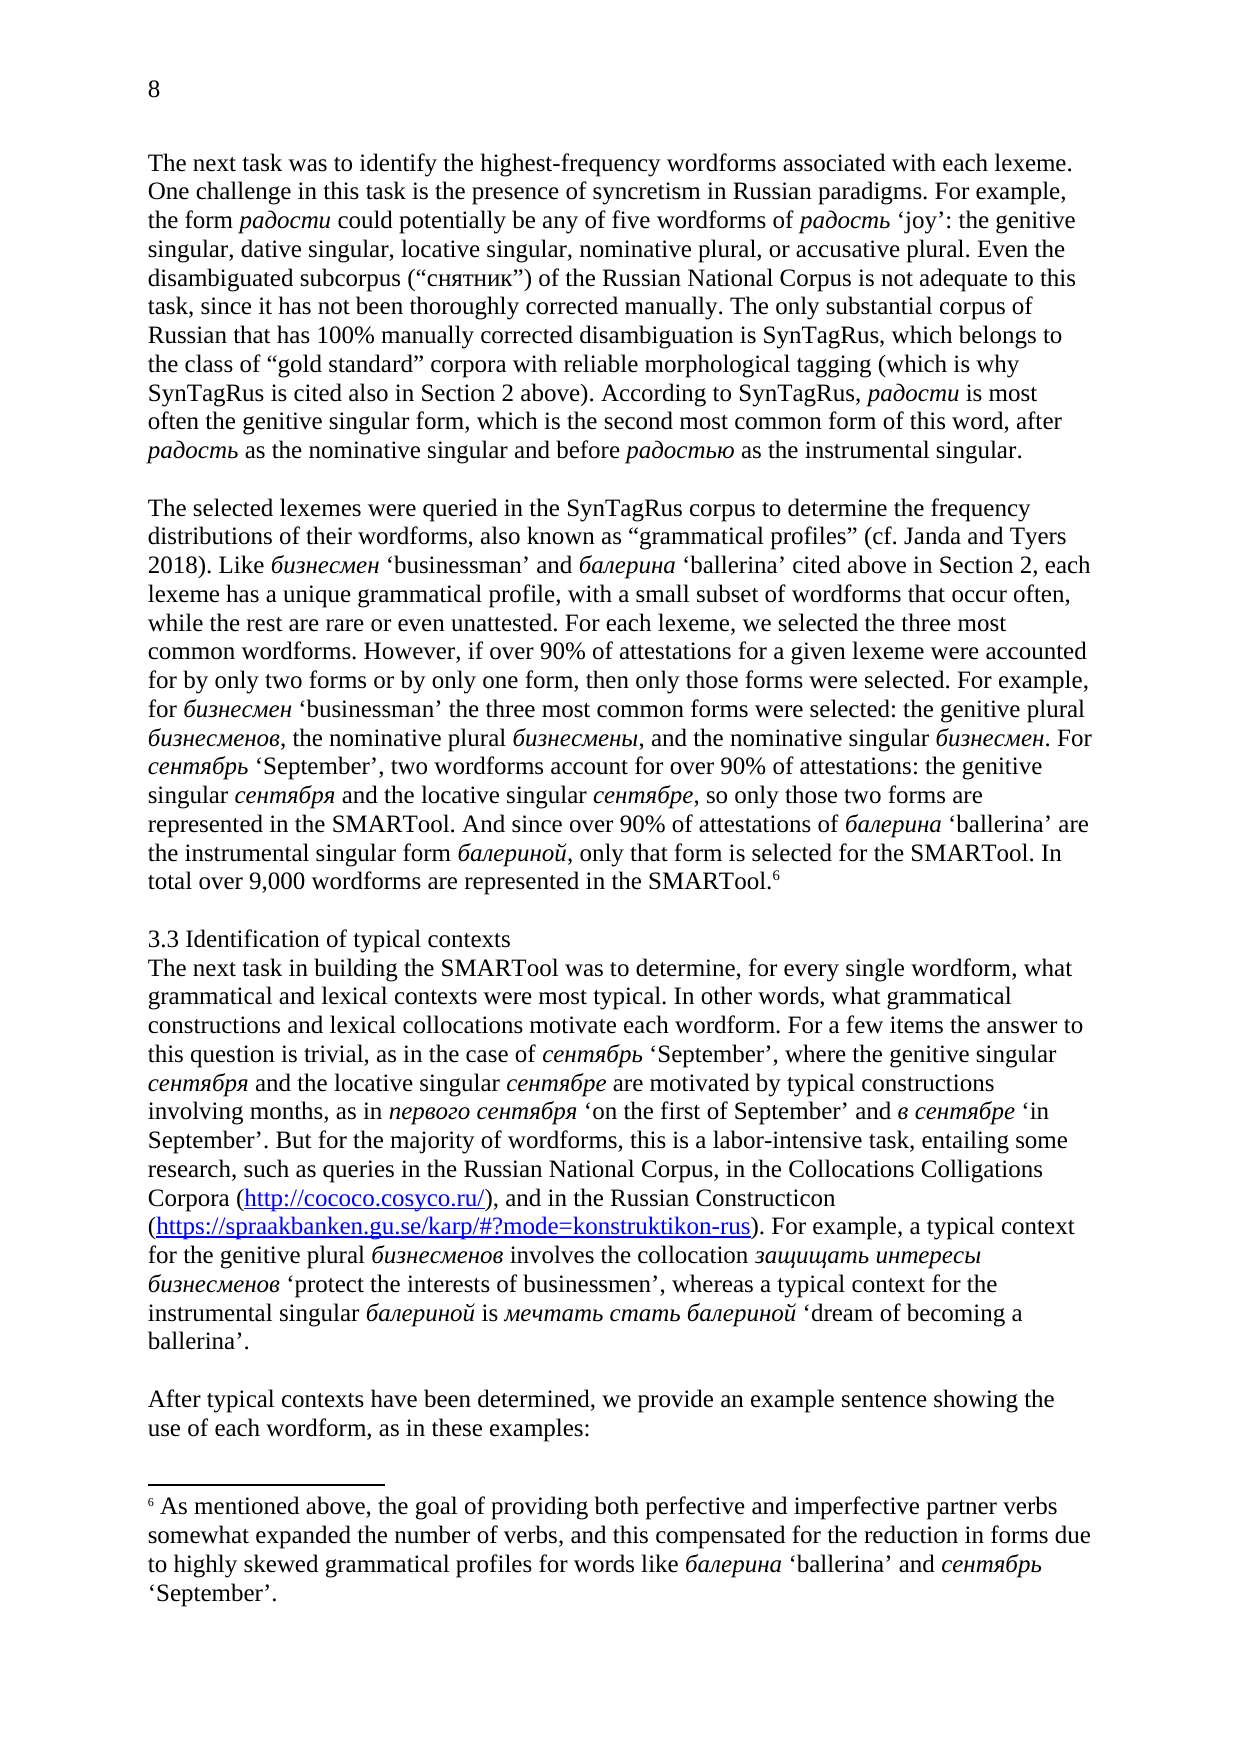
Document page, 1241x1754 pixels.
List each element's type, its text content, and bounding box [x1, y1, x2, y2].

text The next task in building the SMARTool was to determine, for every single wordform, what grammatical and lexical contexts were most typical. In other words, what grammatical constructions and lexical collocations motivate each wordform. For a few items the answer to this question is trivial, as in the case of сентябрь ‘September’, where the genitive singular сентября and the locative singular сентябре are motivated by typical constructions involving months, as in первого сентября ‘on the first of September’ and в сентябре ‘in September’. But for the majority of wordforms, this is a labor-intensive task, entailing some research, such as queries in the Russian National Corpus, in the Collocations Colligations Corpora (http://cococo.cosyco.ru/), and in the Russian Constructicon (https://spraakbanken.gu.se/karp/#?mode=konstruktikon-rus). For example, a typical context for the genitive plural бизнесменов involves the collocation защищать интересы бизнесменов ‘protect the interests of businessmen’, whereas a typical context for the instrumental singular балериной is мечтать стать балериной ‘dream of becoming a ballerina’. [148, 953, 1093, 1355]
text After typical contexts have been determined, we provide an example sentence showing the use of each wordform, as in these examples: [148, 1384, 1093, 1441]
text 3.3 Identification of typical contexts [148, 924, 1093, 953]
text The selected lexemes were queried in the SynTagRus corpus to determine the frequency distributions of their wordforms, also known as “grammatical profiles” (cf. Janda and Tyers 2018). Like бизнесмен ‘businessman’ and балерина ‘ballerina’ cited above in Section 2, each lexeme has a unique grammatical profile, with a small subset of wordforms that occur often, while the rest are rare or even unattested. For each lexeme, we selected the three most common wordforms. However, if over 90% of attestations for a given lexeme were accounted for by only two forms or by only one form, then only those forms were selected. For example, for бизнесмен ‘businessman’ the three most common forms were selected: the genitive plural бизнесменов, the nominative plural бизнесмены, and the nominative singular бизнесмен. For сентябрь ‘September’, two wordforms account for over 90% of attestations: the genitive singular сентября and the locative singular сентябре, so only those two forms are represented in the SMARTool. And since over 90% of attestations of балерина ‘ballerina’ are the instrumental singular form балериной, only that form is selected for the SMARTool. In total over 9,000 wordforms are represented in the SMARTool. [148, 493, 1093, 895]
text The next task was to identify the highest-frequency wordforms associated with each lexeme. One challenge in this task is the presence of syncretism in Russian paradigms. For example, the form радости could potentially be any of five wordforms of радость ‘joy’: the genitive singular, dative singular, locative singular, nominative plural, or accusative plural. Even the disambiguated subcorpus (“снятник”) of the Russian National Corpus is not adequate to this task, since it has not been thoroughly corrected manually. The only substantial corpus of Russian that has 100% manually corrected disambiguation is SynTagRus, which belongs to the class of “gold standard” corpora with reliable morphological tagging (which is why SynTagRus is cited also in Section 2 above). According to SynTagRus, радости is most often the genitive singular form, which is the second most common form of this word, after радость as the nominative singular and before радостью as the instrumental singular. [148, 148, 1093, 464]
